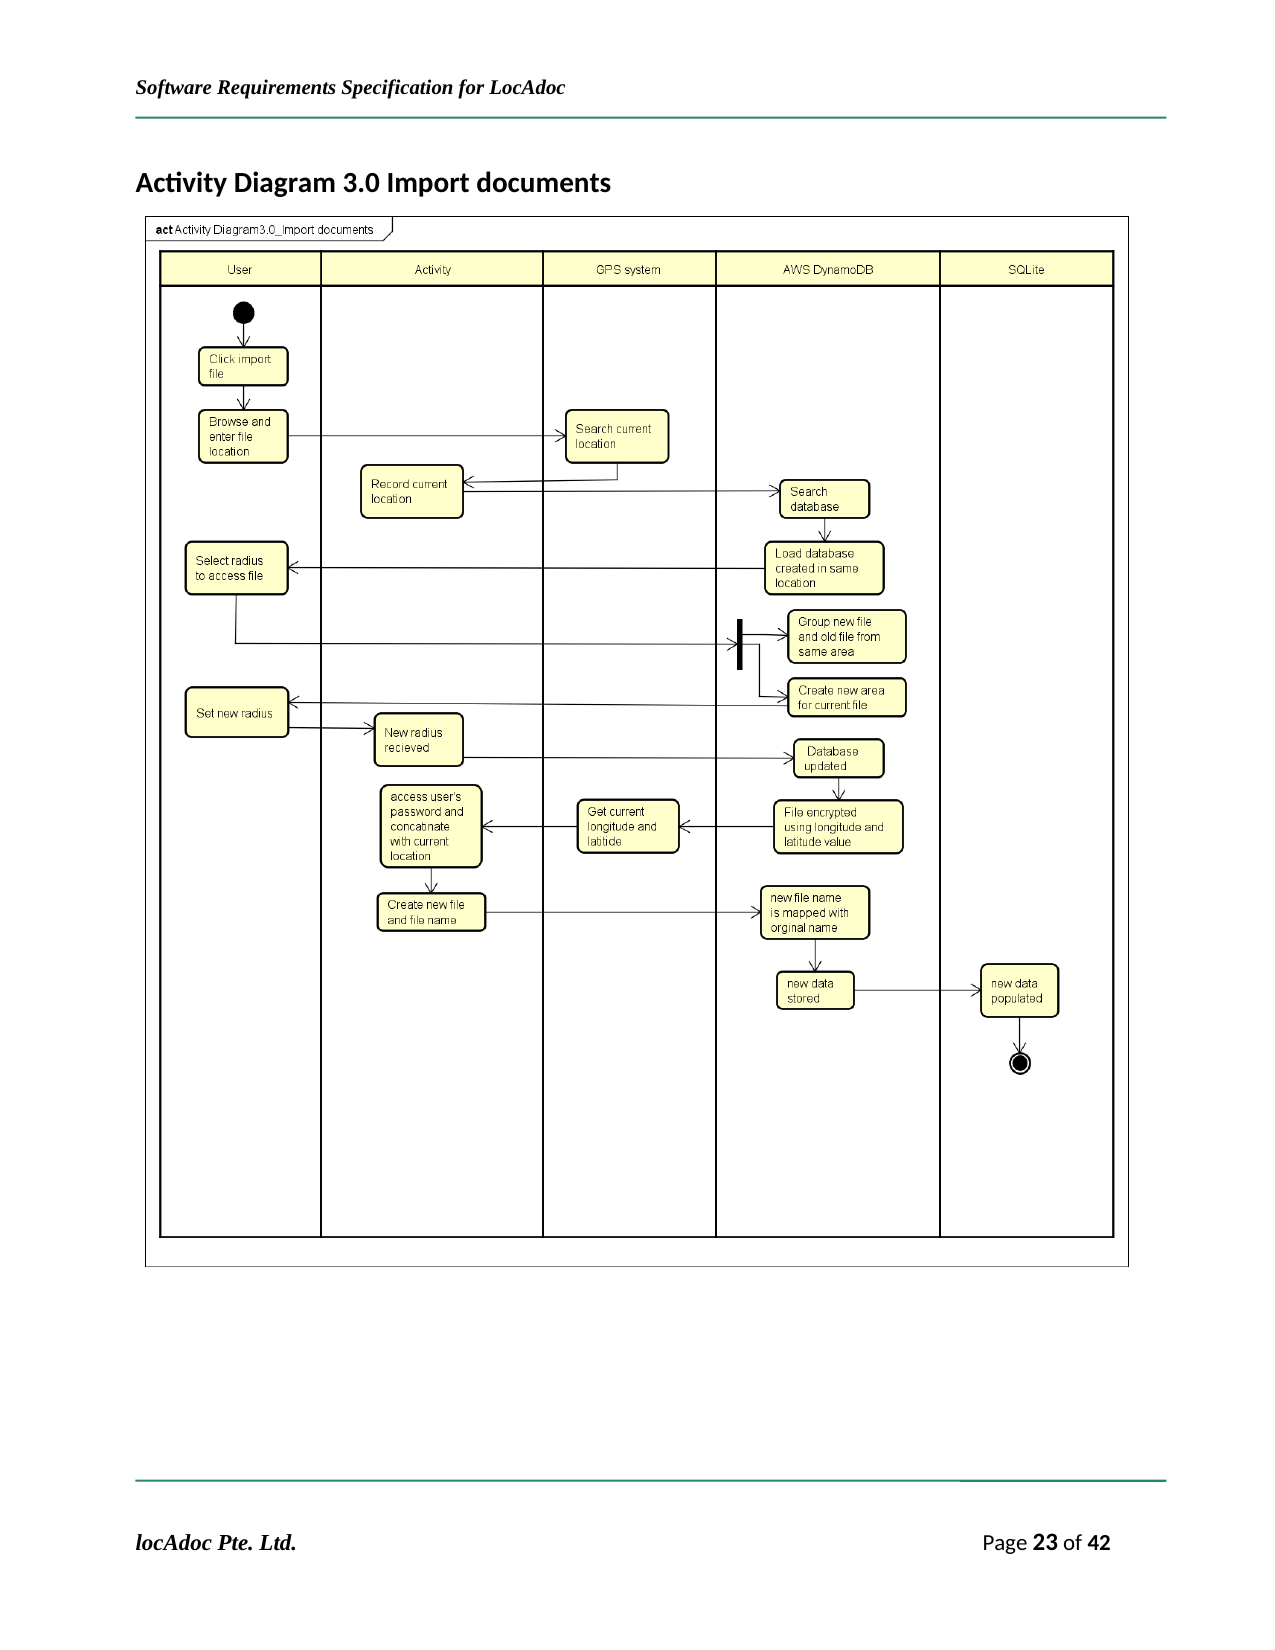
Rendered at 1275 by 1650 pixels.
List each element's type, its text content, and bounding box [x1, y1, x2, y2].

picture [135, 206, 1138, 1272]
subtitle Activity Diagram 3.0 Import documents [135, 164, 1137, 200]
